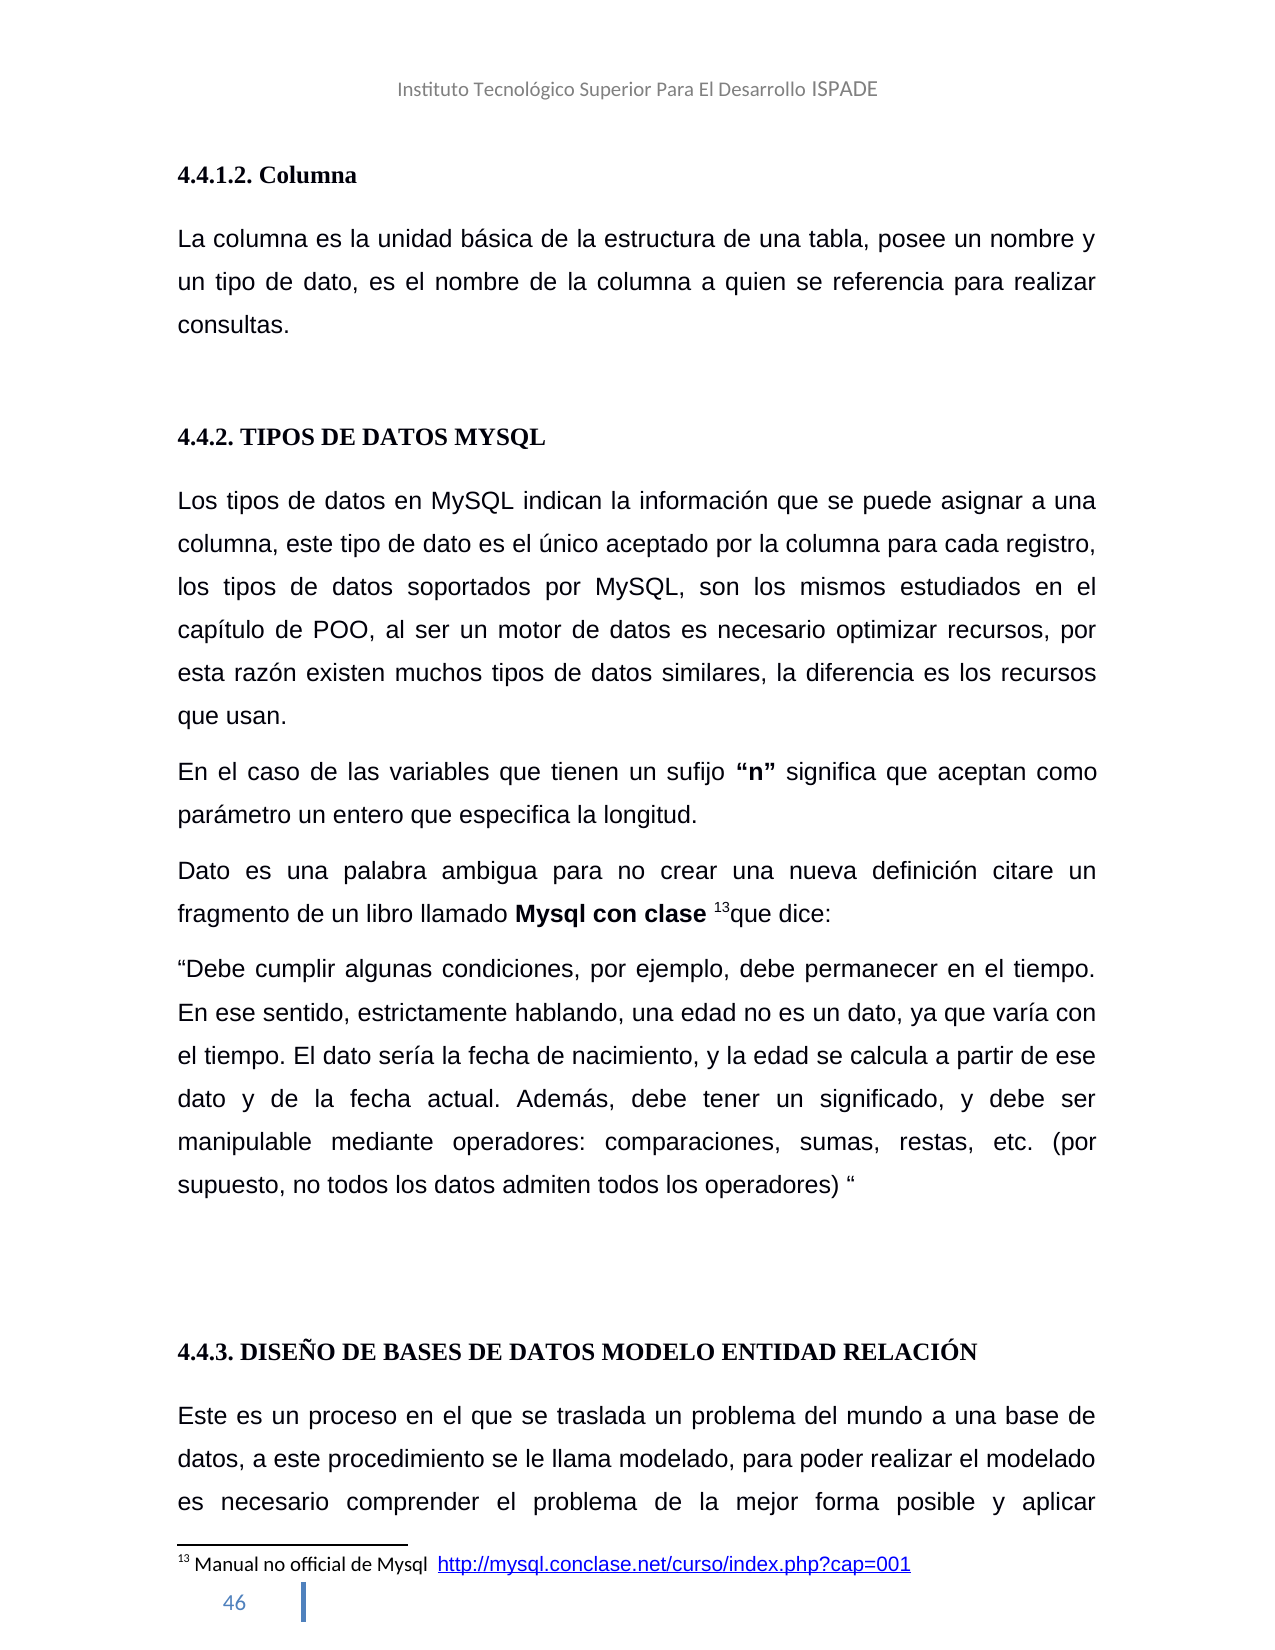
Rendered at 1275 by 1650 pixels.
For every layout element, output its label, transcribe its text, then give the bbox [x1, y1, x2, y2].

text La columna es la unidad básica de la estructura de una tabla, posee un nombre y un tipo de dato, es el nombre de la columna a quien se referencia para realizar consultas. [177, 224, 1098, 339]
text En el caso de las variables que tienen un sufijo “n” significa que aceptan como parámetro un entero que especifica la longitud. [177, 757, 1098, 829]
text 4.4.3. DISEÑO DE BASES DE DATOS MODELO ENTIDAD RELACIÓN [177, 1337, 1098, 1366]
text 4.4.1.2. Columna [177, 160, 1098, 189]
text Dato es una palabra ambigua para no crear una nueva definición citare un fragmento de un libro llamado Mysql con clase que dice: [177, 856, 1098, 928]
text 4.4.2. TIPOS DE DATOS MYSQL [177, 422, 1098, 451]
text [177, 1401, 1098, 1516]
text “Debe cumplir algunas condiciones, por ejemplo, debe permanecer en el tiempo. En ese sentido, estrictamente hablando, una edad no es un dato, ya que varía con el tiempo. El dato sería la fecha de nacimiento, y la edad se calcula a partir de ese dato y de la fecha actual. Además, debe tener un significado, y debe ser manipulable mediante operadores: comparaciones, sumas, restas, etc. (por supuesto, no todos los datos admiten todos los operadores) “ [177, 954, 1098, 1199]
text Los tipos de datos en MySQL indican la información que se puede asignar a una columna, este tipo de dato es el único aceptado por la columna para cada registro, los tipos de datos soportados por MySQL, son los mismos estudiados en el capítulo de POO, al ser un motor de datos es necesario optimizar recursos, por esta razón existen muchos tipos de datos similares, la diferencia es los recursos que usan. [177, 486, 1098, 730]
